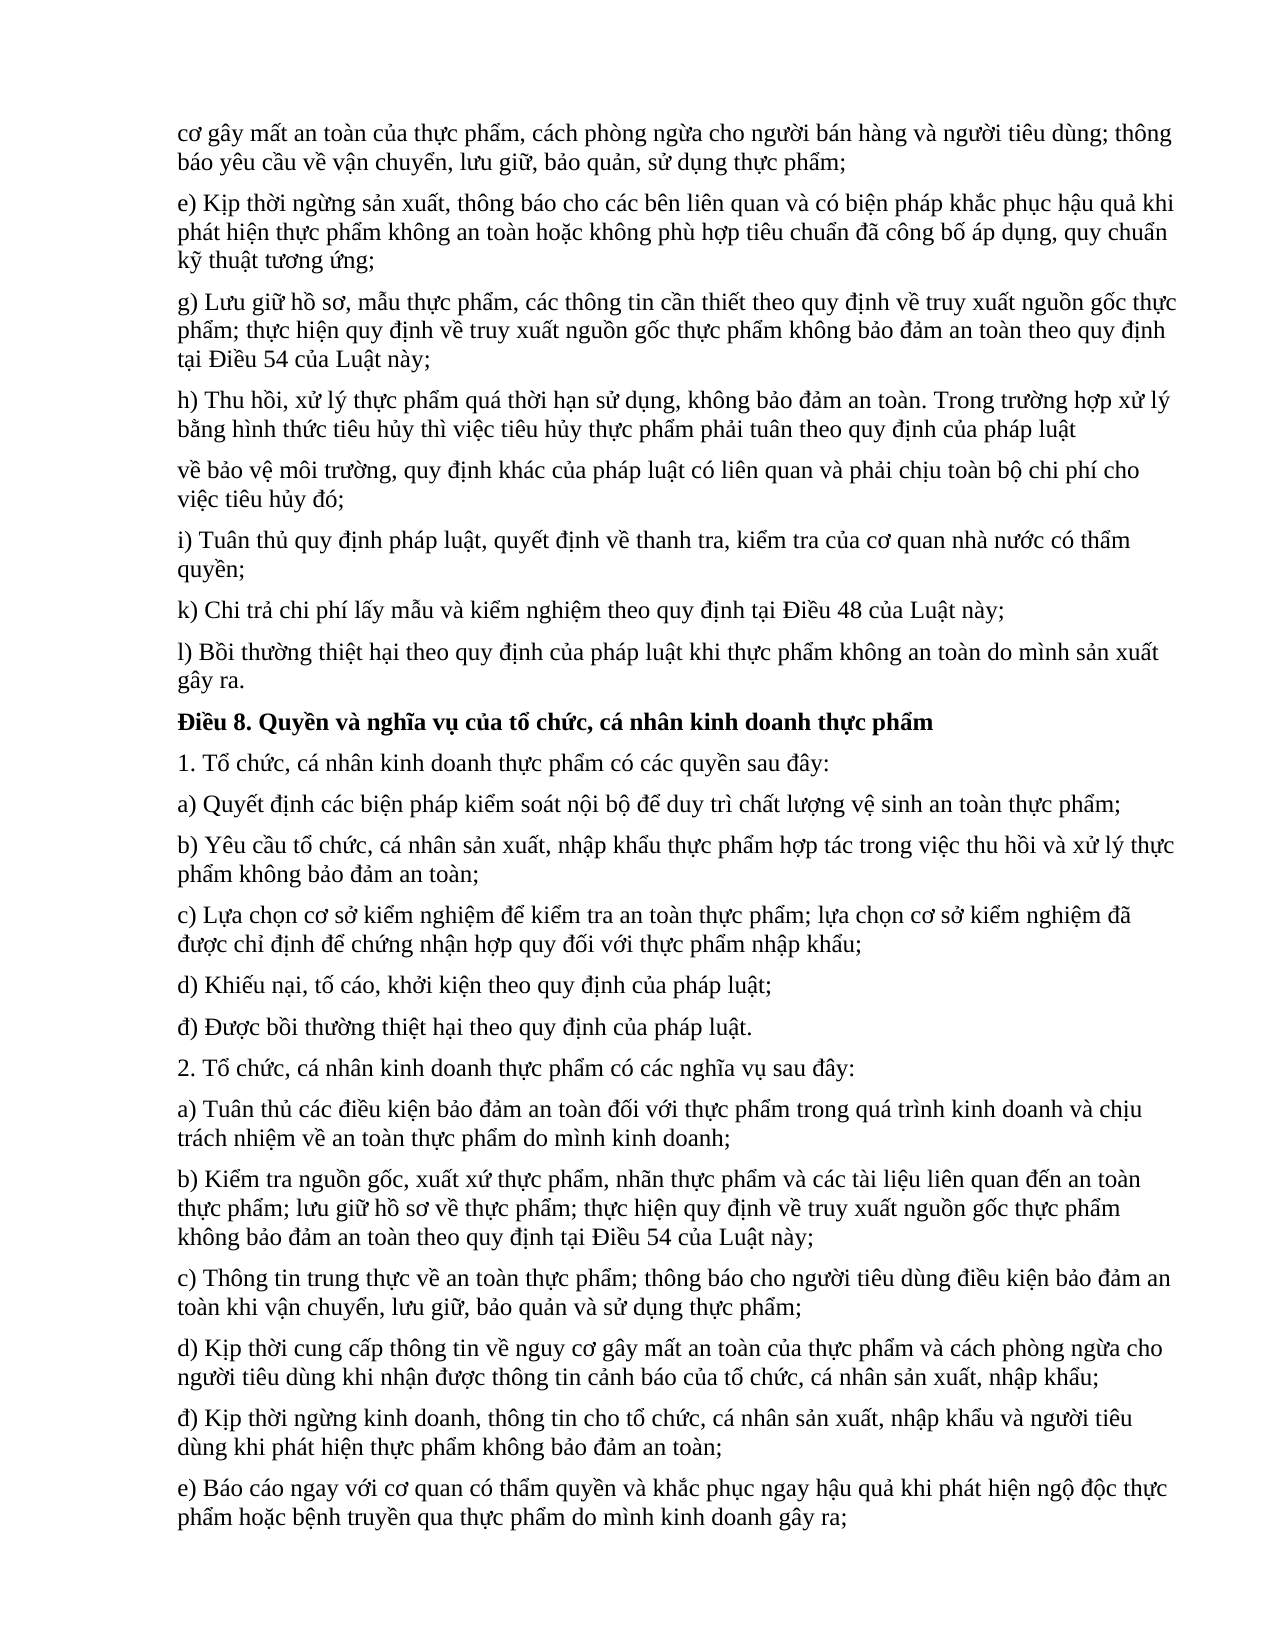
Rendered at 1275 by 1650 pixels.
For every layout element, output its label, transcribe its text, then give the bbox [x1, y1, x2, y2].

text l) Bồi thường thiệt hại theo quy định của pháp luật khi thực phẩm không an toàn do mình sản xuất gây ra. [177, 637, 1186, 694]
text cơ gây mất an toàn của thực phẩm, cách phòng ngừa cho người bán hàng và người tiêu dùng; thông báo yêu cầu về vận chuyển, lưu giữ, bảo quản, sử dụng thực phẩm; [177, 118, 1186, 176]
text 2. Tổ chức, cá nhân kinh doanh thực phẩm có các nghĩa vụ sau đây: [177, 1053, 1186, 1082]
text đ) Kịp thời ngừng kinh doanh, thông tin cho tổ chức, cá nhân sản xuất, nhập khẩu và người tiêu dùng khi phát hiện thực phẩm không bảo đảm an toàn; [177, 1403, 1186, 1461]
text d) Kịp thời cung cấp thông tin về nguy cơ gây mất an toàn của thực phẩm và cách phòng ngừa cho người tiêu dùng khi nhận được thông tin cảnh báo của tổ chức, cá nhân sản xuất, nhập khẩu; [177, 1333, 1186, 1391]
text g) Lưu giữ hồ sơ, mẫu thực phẩm, các thông tin cần thiết theo quy định về truy xuất nguồn gốc thực phẩm; thực hiện quy định về truy xuất nguồn gốc thực phẩm không bảo đảm an toàn theo quy định tại Điều 54 của Luật này; [177, 287, 1186, 373]
text c) Lựa chọn cơ sở kiểm nghiệm để kiểm tra an toàn thực phẩm; lựa chọn cơ sở kiểm nghiệm đã được chỉ định để chứng nhận hợp quy đối với thực phẩm nhập khẩu; [177, 901, 1186, 958]
text h) Thu hồi, xử lý thực phẩm quá thời hạn sử dụng, không bảo đảm an toàn. Trong trường hợp xử lý bằng hình thức tiêu hủy thì việc tiêu hủy thực phẩm phải tuân theo quy định của pháp luật [177, 386, 1186, 443]
text b) Kiểm tra nguồn gốc, xuất xứ thực phẩm, nhãn thực phẩm và các tài liệu liên quan đến an toàn thực phẩm; lưu giữ hồ sơ về thực phẩm; thực hiện quy định về truy xuất nguồn gốc thực phẩm không bảo đảm an toàn theo quy định tại Điều 54 của Luật này; [177, 1164, 1186, 1251]
text a) Tuân thủ các điều kiện bảo đảm an toàn đối với thực phẩm trong quá trình kinh doanh và chịu trách nhiệm về an toàn thực phẩm do mình kinh doanh; [177, 1094, 1186, 1152]
text k) Chi trả chi phí lấy mẫu và kiểm nghiệm theo quy định tại Điều 48 của Luật này; [177, 596, 1186, 624]
text b) Yêu cầu tổ chức, cá nhân sản xuất, nhập khẩu thực phẩm hợp tác trong việc thu hồi và xử lý thực phẩm không bảo đảm an toàn; [177, 831, 1186, 888]
text e) Kịp thời ngừng sản xuất, thông báo cho các bên liên quan và có biện pháp khắc phục hậu quả khi phát hiện thực phẩm không an toàn hoặc không phù hợp tiêu chuẩn đã công bố áp dụng, quy chuẩn kỹ thuật tương ứng; [177, 188, 1186, 274]
text a) Quyết định các biện pháp kiểm soát nội bộ để duy trì chất lượng vệ sinh an toàn thực phẩm; [177, 789, 1186, 818]
text về bảo vệ môi trường, quy định khác của pháp luật có liên quan và phải chịu toàn bộ chi phí cho việc tiêu hủy đó; [177, 456, 1186, 513]
text i) Tuân thủ quy định pháp luật, quyết định về thanh tra, kiểm tra của cơ quan nhà nước có thẩm quyền; [177, 526, 1186, 583]
text c) Thông tin trung thực về an toàn thực phẩm; thông báo cho người tiêu dùng điều kiện bảo đảm an toàn khi vận chuyển, lưu giữ, bảo quản và sử dụng thực phẩm; [177, 1263, 1186, 1321]
text đ) Được bồi thường thiệt hại theo quy định của pháp luật. [177, 1012, 1186, 1041]
text 1. Tổ chức, cá nhân kinh doanh thực phẩm có các quyền sau đây: [177, 748, 1186, 777]
text d) Khiếu nại, tố cáo, khởi kiện theo quy định của pháp luật; [177, 971, 1186, 999]
text e) Báo cáo ngay với cơ quan có thẩm quyền và khắc phục ngay hậu quả khi phát hiện ngộ độc thực phẩm hoặc bệnh truyền qua thực phẩm do mình kinh doanh gây ra; [177, 1473, 1186, 1531]
text Điều 8. Quyền và nghĩa vụ của tổ chức, cá nhân kinh doanh thực phẩm [177, 707, 1186, 736]
